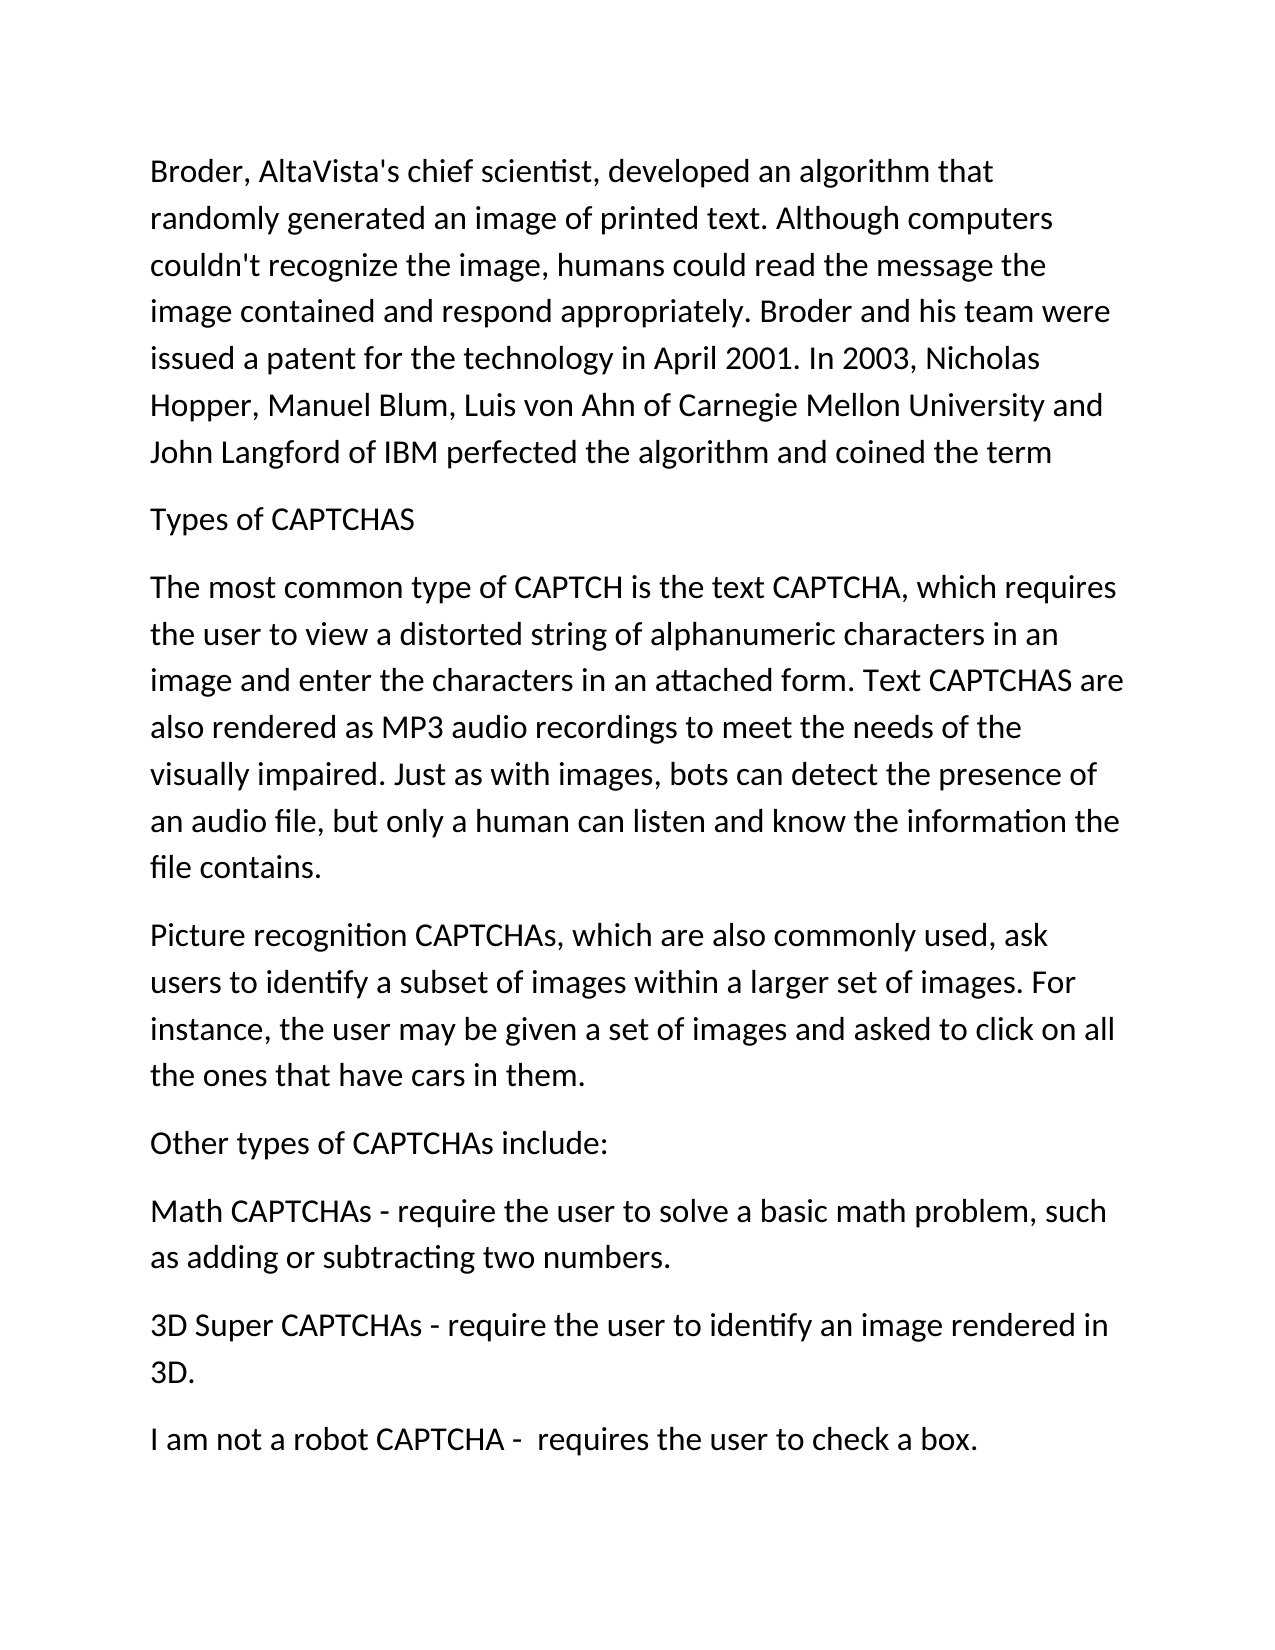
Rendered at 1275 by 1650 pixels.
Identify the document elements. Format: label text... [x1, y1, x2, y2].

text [150, 150, 1125, 471]
text I am not a robot CAPTCHA - requires the user to check a box. [150, 1418, 1125, 1459]
text Math CAPTCHAs - require the user to solve a basic math problem, such as adding or subtracting two numbers. [150, 1189, 1125, 1277]
text Picture recognition CAPTCHAs, which are also commonly used, ask users to identify a subset of images within a larger set of images. For instance, the user may be given a set of images and asked to click on all the ones that have cars in them. [150, 914, 1125, 1095]
text The most common type of CAPTCH is the text CAPTCHA, which requires the user to view a distorted string of alphanumeric characters in an image and enter the characters in an attached form. Text CAPTCHAS are also rendered as MP3 audio recordings to meet the needs of the visually impaired. Just as with images, bots can detect the presence of an audio file, but only a human can listen and know the information the file contains. [150, 566, 1125, 887]
text Types of CAPTCHAS [150, 498, 1125, 539]
text Other types of CAPTCHAs include: [150, 1122, 1125, 1163]
text 3D Super CAPTCHAs - require the user to identify an image rendered in 3D. [150, 1304, 1125, 1391]
